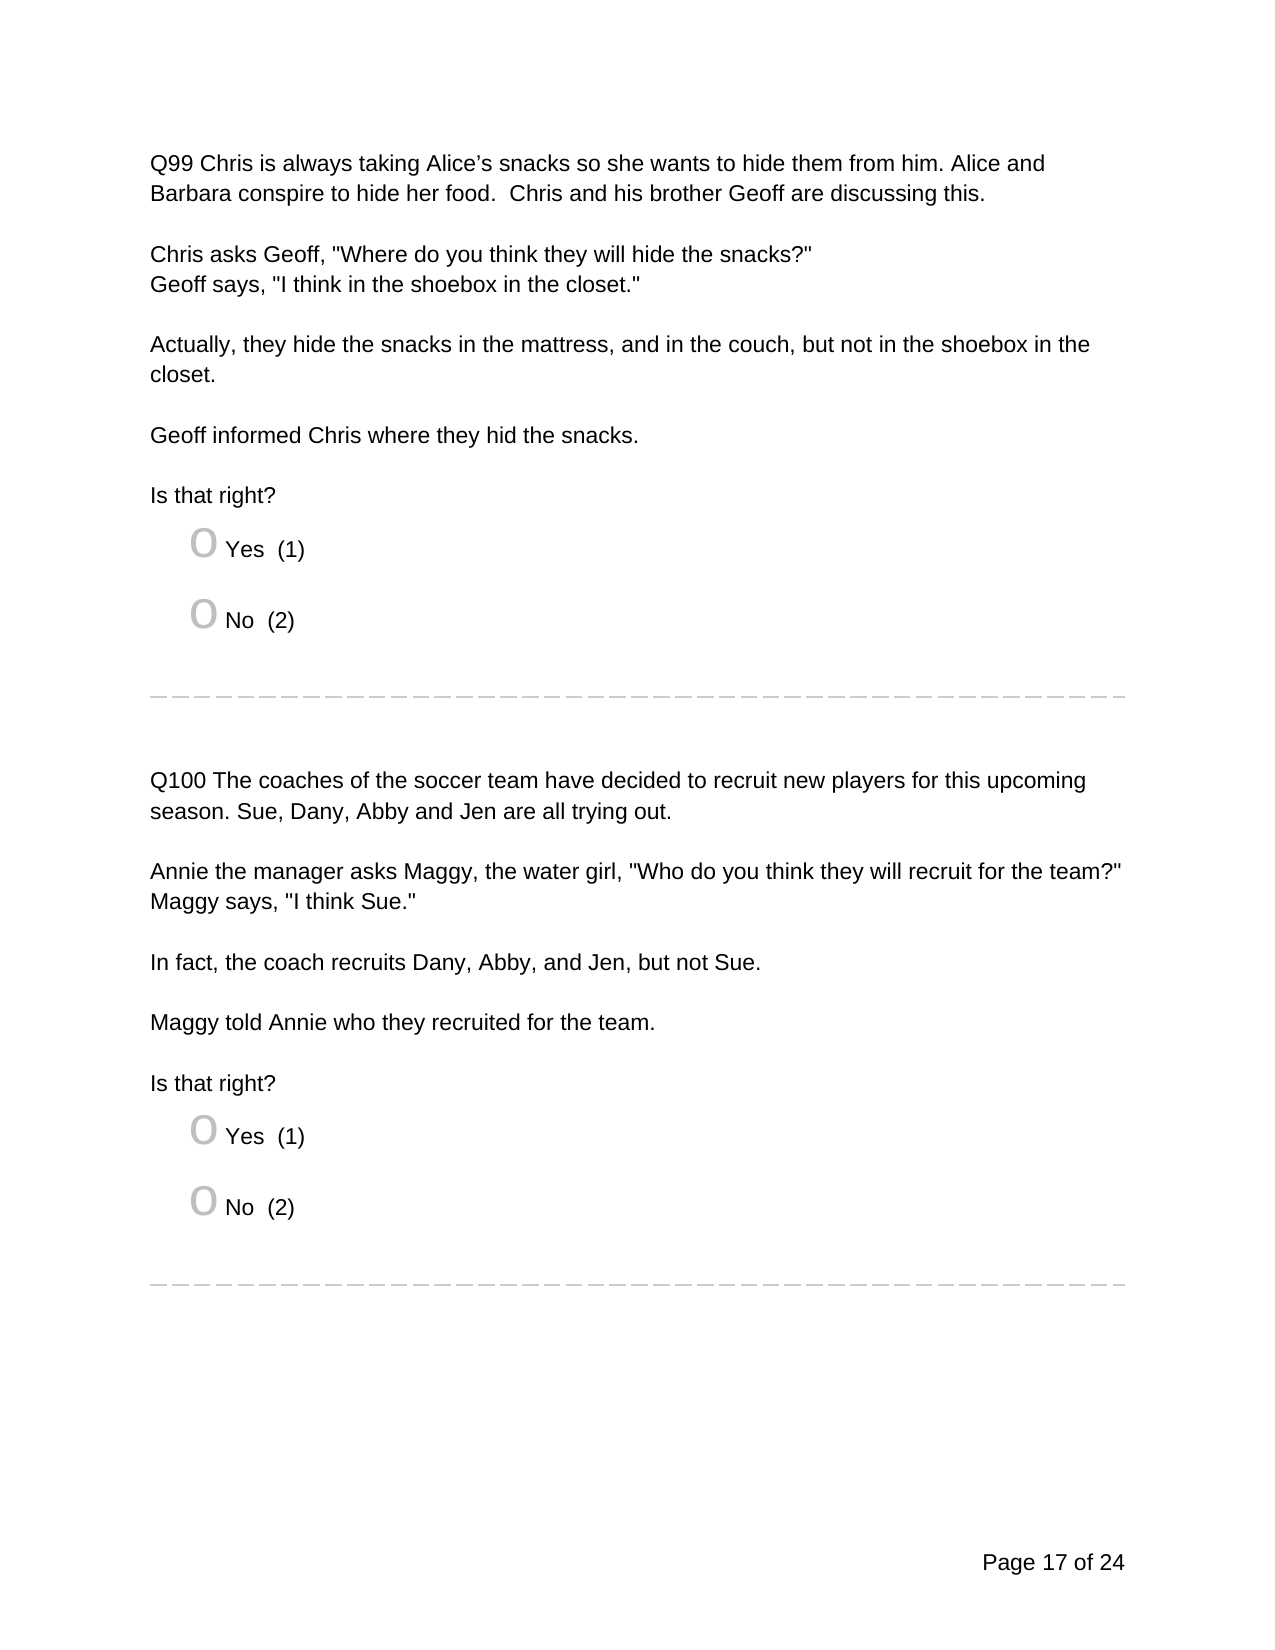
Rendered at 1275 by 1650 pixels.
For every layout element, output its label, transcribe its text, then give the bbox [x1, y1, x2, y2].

list No (2) [187, 583, 1125, 644]
text Q99 Chris is always taking Alice’s snacks so she wants to hide them from him. Alice and Barbara conspire to hide her food. Chris and his brother Geoff are discussing this. Chris asks Geoff, "Where do you think they will hide the snacks?" Geoff says, "I think in the shoebox in the closet." Actually, they hide the snacks in the mattress, and in the couch, but not in the shoebox in the closet. Geoff informed Chris where they hid the snacks. Is that right? [150, 150, 1125, 509]
list Yes (1) [187, 1100, 1125, 1161]
list Yes (1) [187, 512, 1125, 574]
list No (2) [187, 1170, 1125, 1232]
text Q100 The coaches of the soccer team have decided to recruit new players for this upcoming season. Sue, Dany, Abby and Jen are all trying out. Annie the manager asks Maggy, the water girl, "Who do you think they will recruit for the team?" Maggy says, "I think Sue." In fact, the coach recruits Dany, Abby, and Jen, but not Sue. Maggy told Annie who they recruited for the team. Is that right? [150, 767, 1125, 1096]
